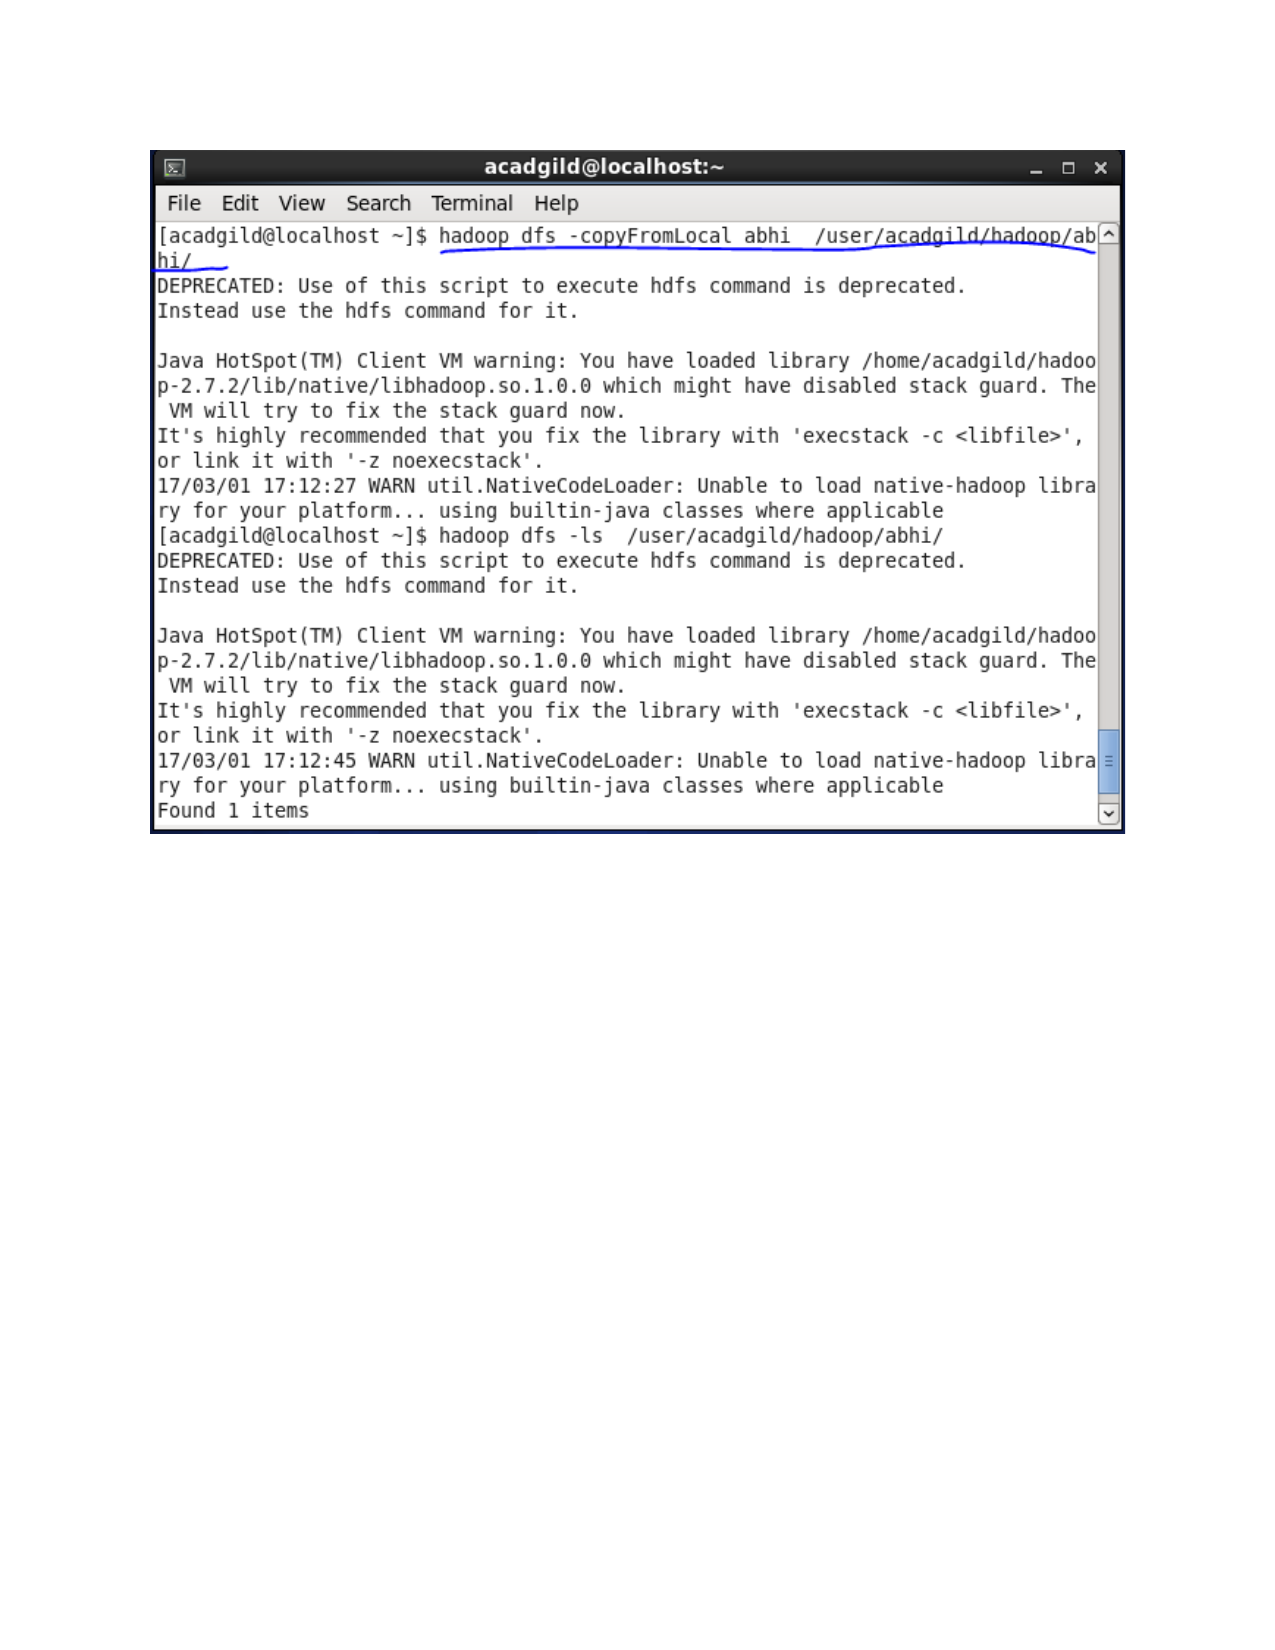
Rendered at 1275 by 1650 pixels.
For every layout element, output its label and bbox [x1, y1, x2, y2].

picture [150, 150, 1125, 834]
